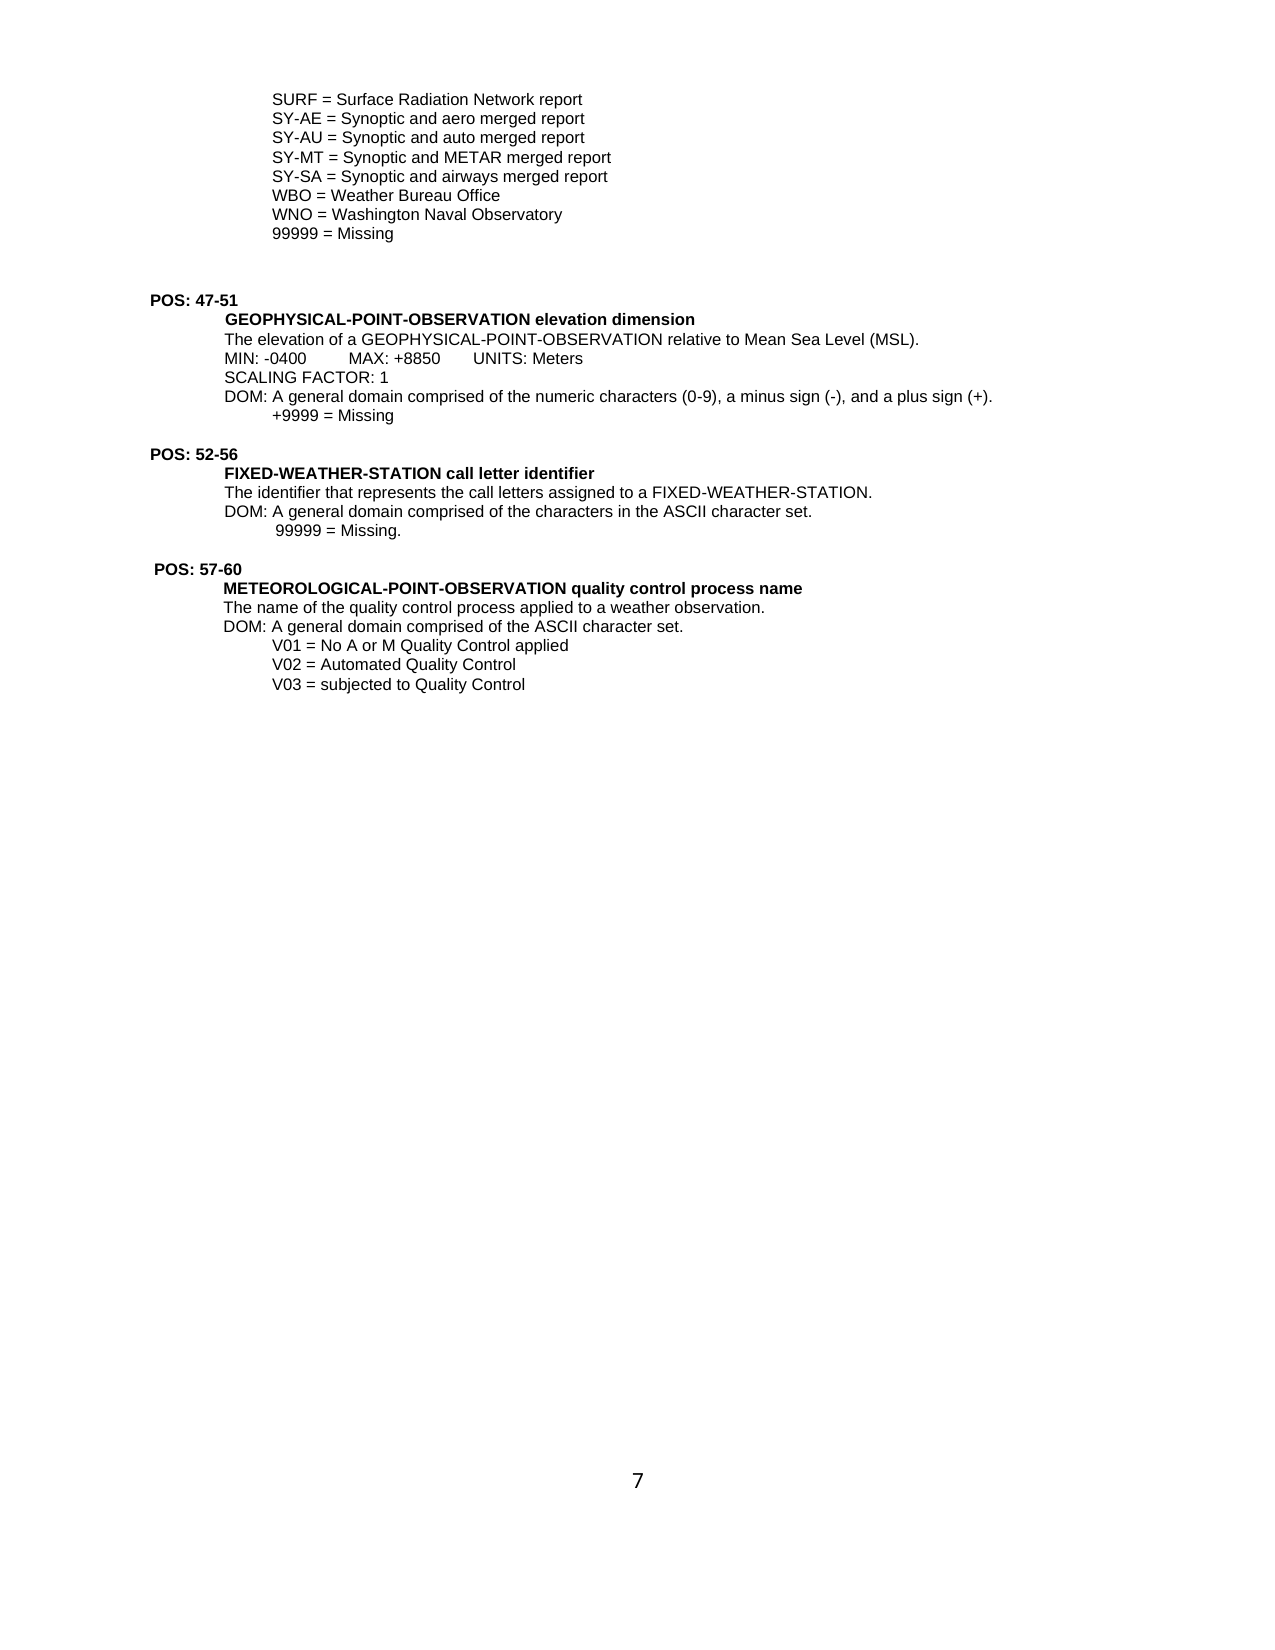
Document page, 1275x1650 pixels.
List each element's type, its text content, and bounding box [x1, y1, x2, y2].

text SURF = Surface Radiation Network report [75, 90, 1125, 109]
text 99999 = Missing. [150, 521, 1125, 540]
text WNO = Washington Naval Observatory [75, 205, 1125, 224]
text 99999 = Missing [75, 224, 1125, 243]
text DOM: A general domain comprised of the characters in the ASCII character set. [150, 502, 1125, 521]
text The elevation of a GEOPHYSICAL-POINT-OBSERVATION relative to Mean Sea Level (MSL). [150, 329, 1125, 348]
text V02 = Automated Quality Control [75, 655, 1125, 674]
text POS: 47-51 [150, 291, 1125, 310]
text The identifier that represents the call letters assigned to a FIXED-WEATHER-STATION. [150, 483, 1125, 502]
text WBO = Weather Bureau Office [75, 186, 1125, 205]
text SY-AU = Synoptic and auto merged report [75, 128, 1125, 147]
text DOM: A general domain comprised of the numeric characters (0-9), a minus sign (-), and a plus sign (+). [150, 387, 1125, 406]
text POS: 57-60 [75, 559, 1125, 578]
text DOM: A general domain comprised of the ASCII character set. [75, 617, 1125, 636]
text SY-MT = Synoptic and METAR merged report [75, 147, 1125, 167]
text GEOPHYSICAL-POINT-OBSERVATION elevation dimension [150, 310, 1125, 329]
text POS: 52-56 [150, 444, 1125, 463]
text METEOROLOGICAL-POINT-OBSERVATION quality control process name [75, 578, 1125, 598]
text MIN: -0400 MAX: +8850 UNITS: Meters [150, 348, 1125, 368]
text V03 = subjected to Quality Control [75, 674, 1125, 693]
text SY-SA = Synoptic and airways merged report [75, 167, 1125, 186]
text FIXED-WEATHER-STATION call letter identifier [150, 463, 1125, 483]
text +9999 = Missing [150, 406, 1125, 425]
text The name of the quality control process applied to a weather observation. [75, 598, 1125, 617]
text V01 = No A or M Quality Control applied [75, 636, 1125, 655]
text SCALING FACTOR: 1 [150, 368, 1125, 387]
text SY-AE = Synoptic and aero merged report [75, 109, 1125, 128]
